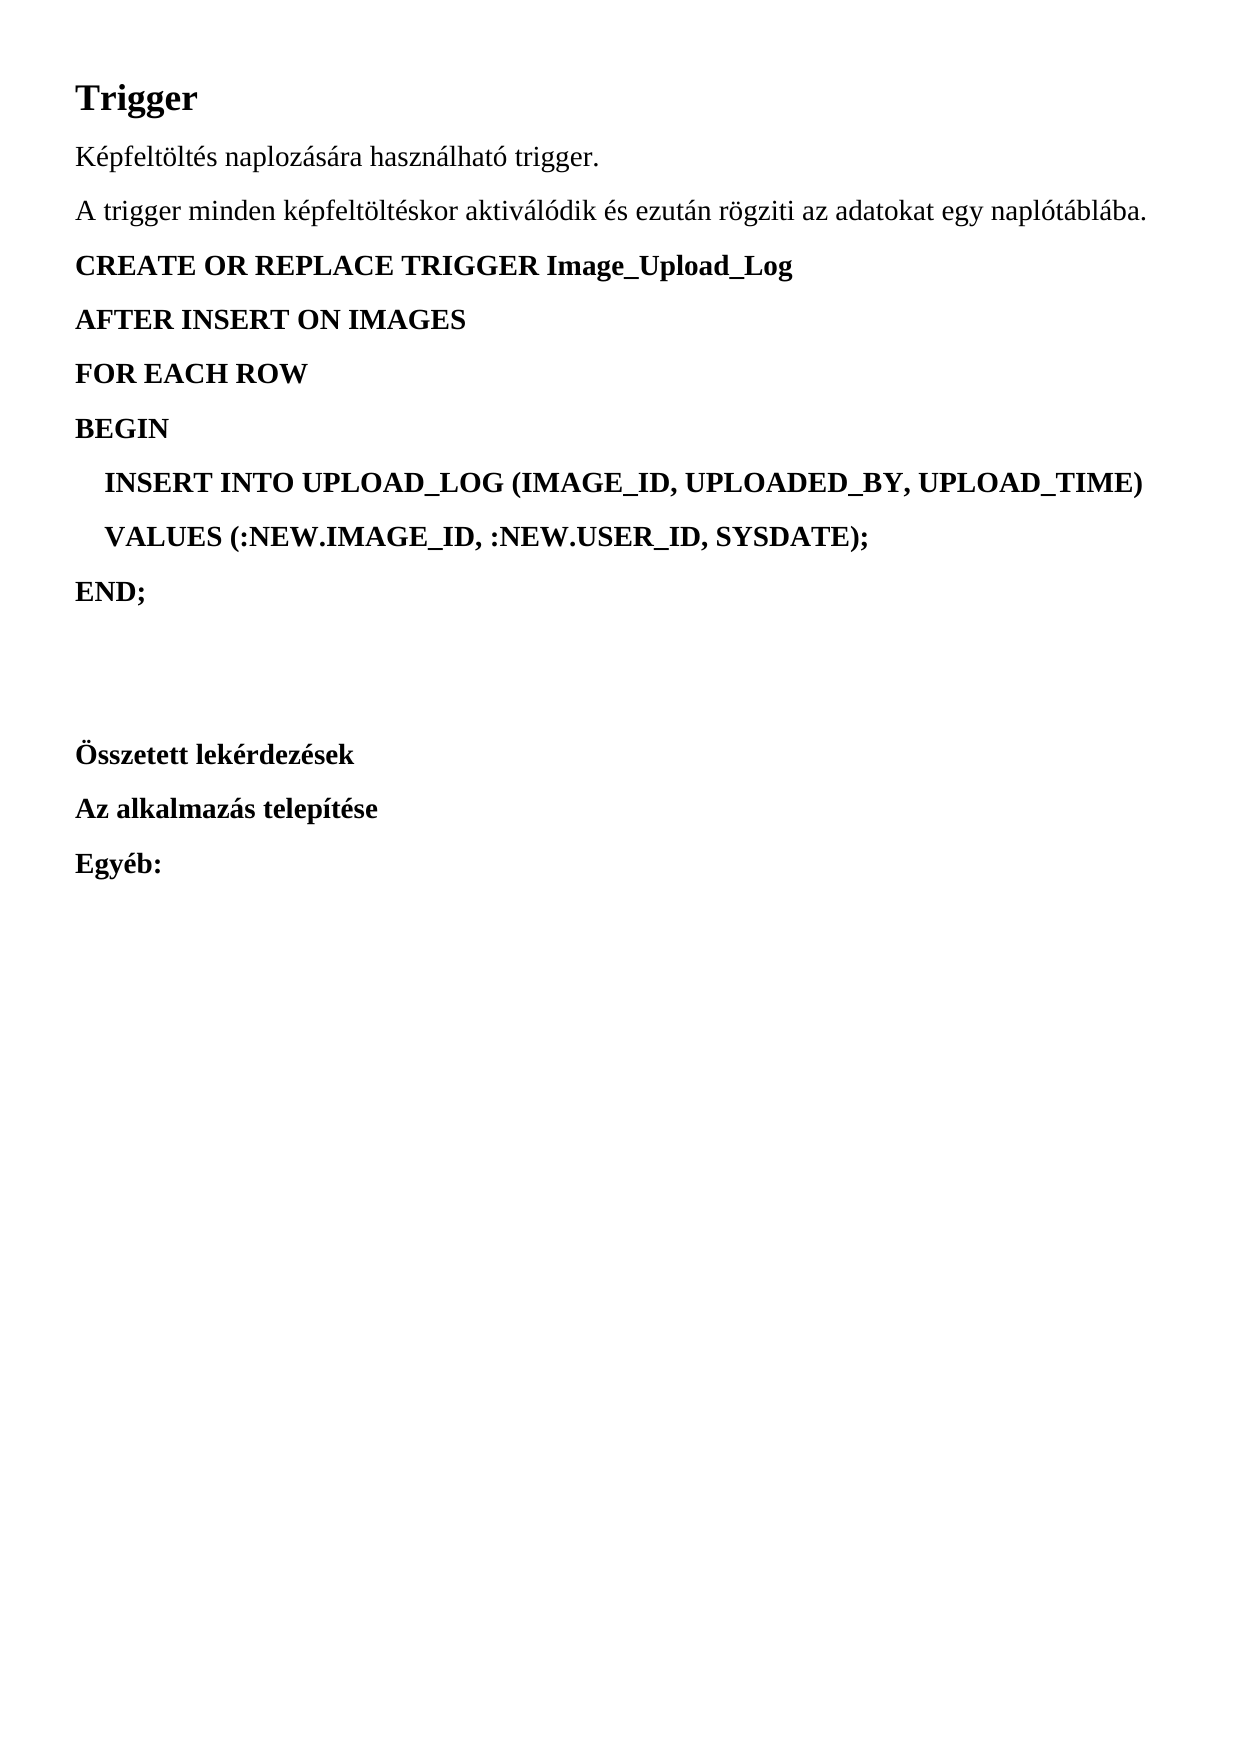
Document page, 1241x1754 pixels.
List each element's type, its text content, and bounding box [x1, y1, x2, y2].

subtitle CREATE OR REPLACE TRIGGER Image_Upload_Log [75, 248, 1165, 281]
subtitle INSERT INTO UPLOAD_LOG (IMAGE_ID, UPLOADED_BY, UPLOAD_TIME) [75, 465, 1165, 499]
subtitle VALUES (:NEW.IMAGE_ID, :NEW.USER_ID, SYSDATE); [75, 519, 1165, 553]
subtitle END; [75, 574, 1165, 607]
subtitle BEGIN [75, 411, 1165, 444]
subtitle FOR EACH ROW [75, 356, 1165, 390]
subtitle AFTER INSERT ON IMAGES [75, 302, 1165, 336]
subtitle Képfeltöltés naplozására használható trigger. [75, 139, 1165, 172]
subtitle Az alkalmazás telepítése [75, 791, 1165, 825]
subtitle Trigger [75, 75, 1165, 118]
subtitle A trigger minden képfeltöltéskor aktiválódik és ezután rögziti az adatokat egy naplótáblába. [75, 193, 1165, 227]
subtitle Egyéb: [75, 846, 1165, 879]
subtitle Összetett lekérdezések [75, 737, 1165, 771]
